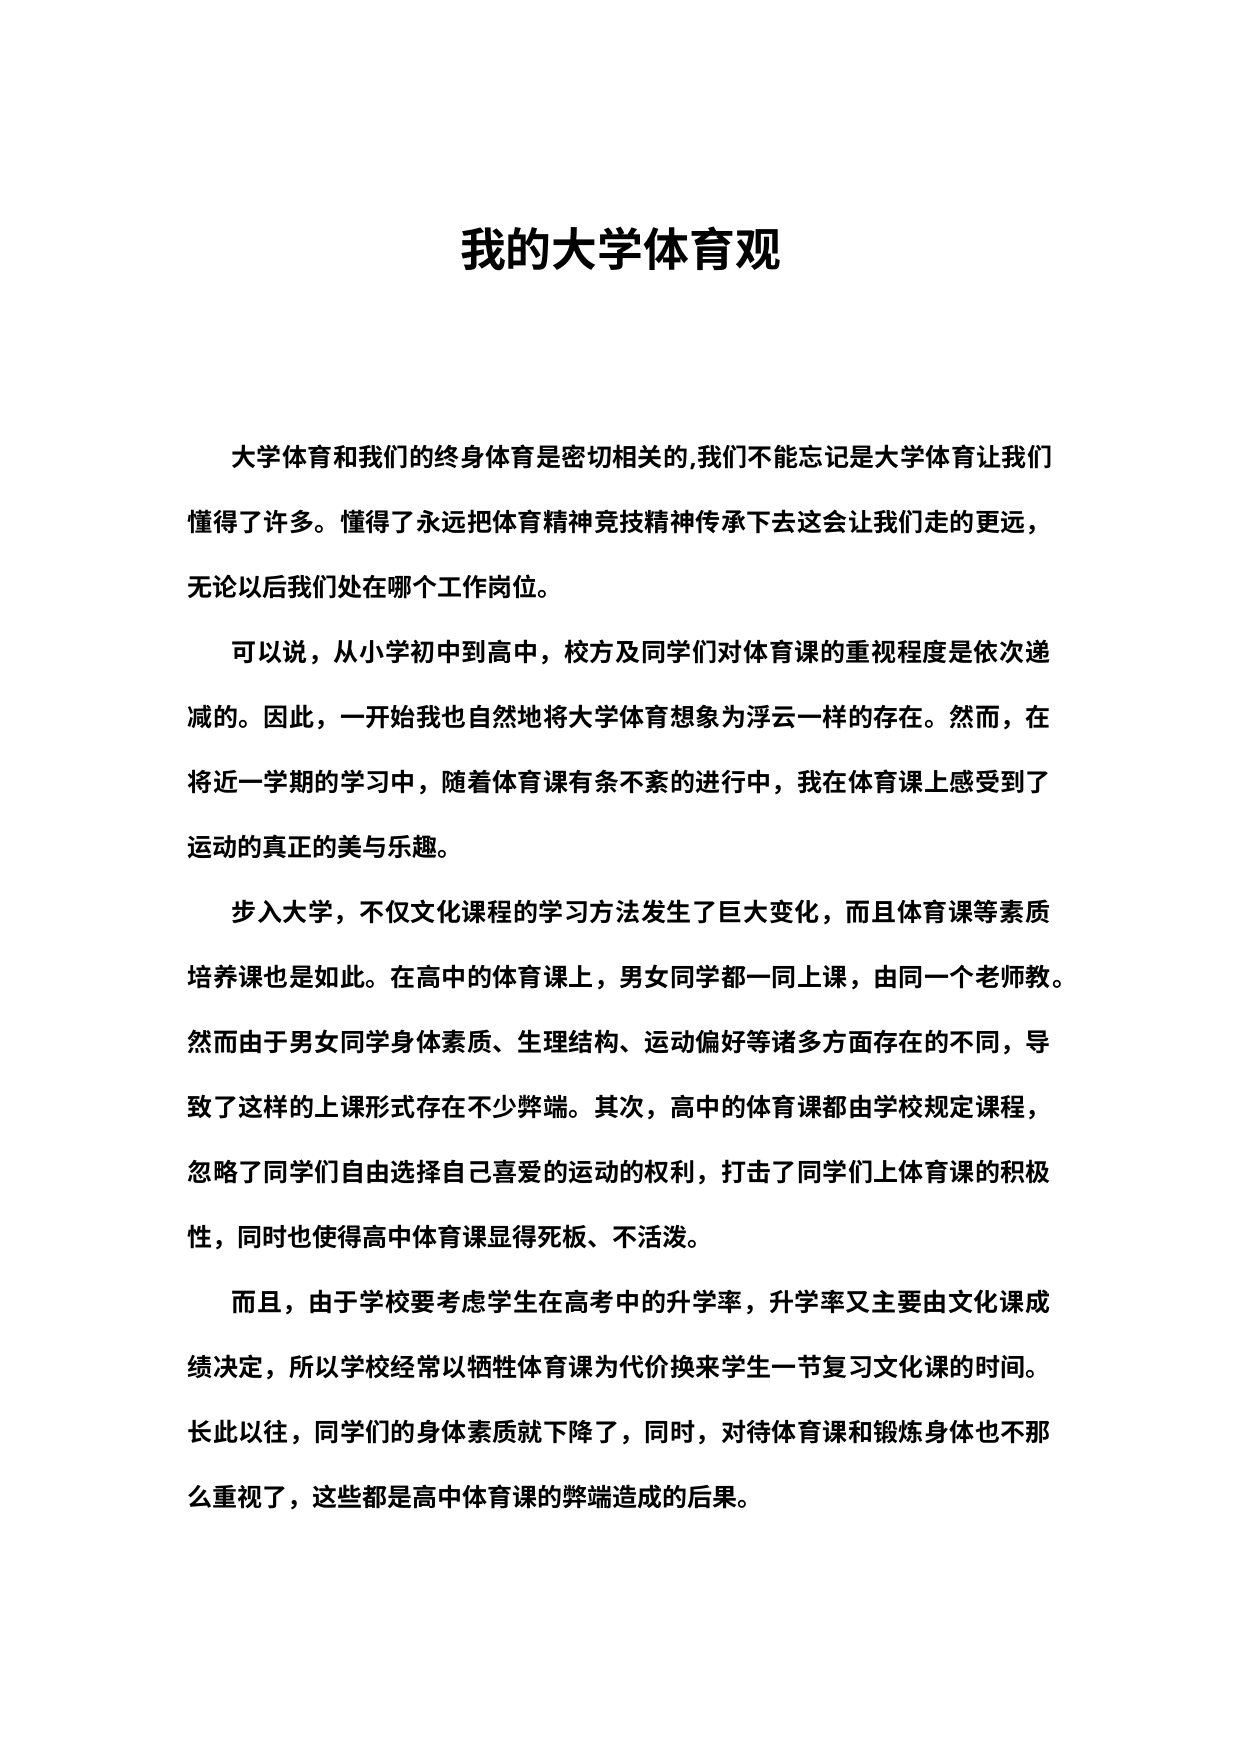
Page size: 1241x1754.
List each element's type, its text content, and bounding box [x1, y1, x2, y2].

subtitle 我的大学体育观 [187, 197, 1053, 295]
text 而且，由于学校要考虑学生在高考中的升学率，升学率又主要由文化课成绩决定，所以学校经常以牺牲体育课为代价换来学生一节复习文化课的时间。长此以往，同学们的身体素质就下降了，同时，对待体育课和锻炼身体也不那么重视了，这些都是高中体育课的弊端造成的后果。 [187, 1268, 1053, 1528]
text 可以说，从小学初中到高中，校方及同学们对体育课的重视程度是依次递减的。因此，一开始我也自然地将大学体育想象为浮云一样的存在。然而，在将近一学期的学习中，随着体育课有条不紊的进行中，我在体育课上感受到了运动的真正的美与乐趣。 [187, 618, 1053, 878]
text 步入大学，不仅文化课程的学习方法发生了巨大变化，而且体育课等素质培养课也是如此。在高中的体育课上，男女同学都一同上课，由同一个老师教。然而由于男女同学身体素质、生理结构、运动偏好等诸多方面存在的不同，导致了这样的上课形式存在不少弊端。其次，高中的体育课都由学校规定课程，忽略了同学们自由选择自己喜爱的运动的权利，打击了同学们上体育课的积极性，同时也使得高中体育课显得死板、不活泼。 [187, 878, 1053, 1268]
text 大学体育和我们的终身体育是密切相关的,我们不能忘记是大学体育让我们懂得了许多。懂得了永远把体育精神竞技精神传承下去这会让我们走的更远，无论以后我们处在哪个工作岗位。 [187, 423, 1053, 618]
